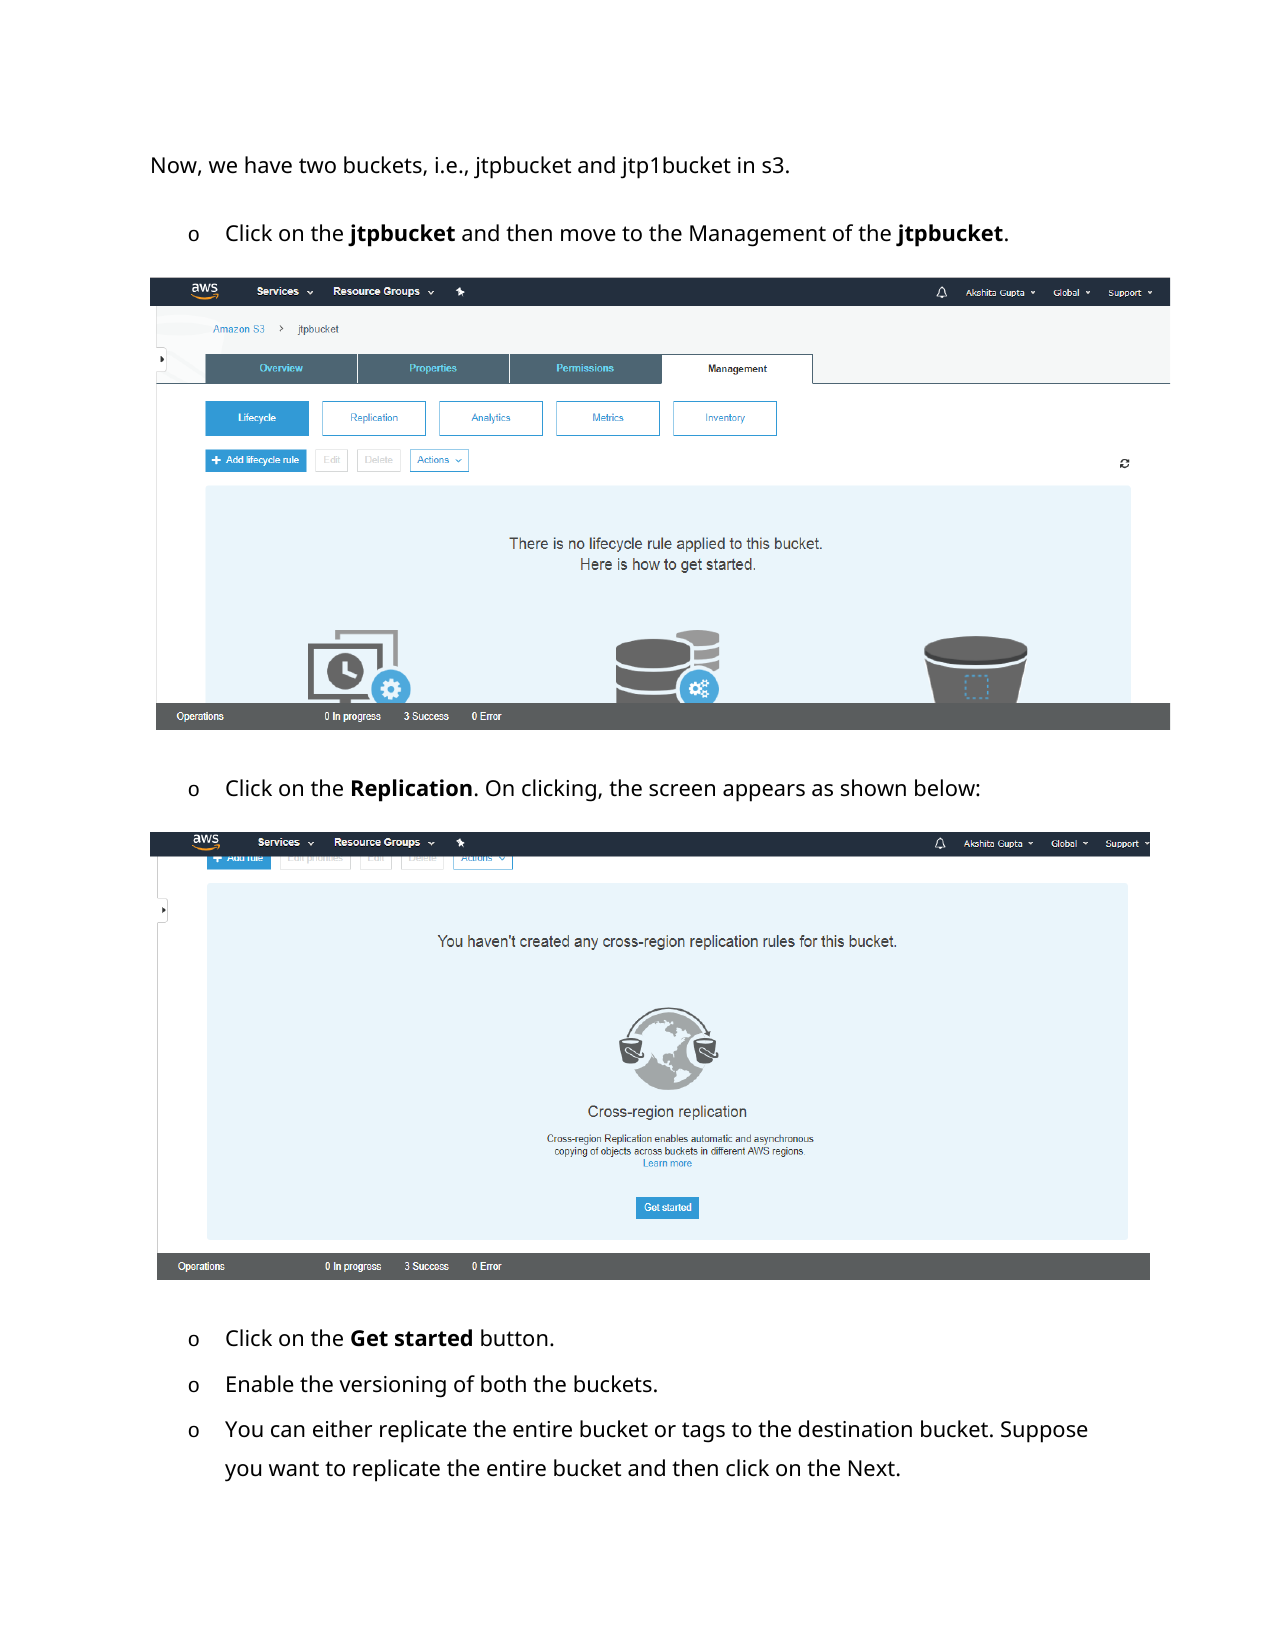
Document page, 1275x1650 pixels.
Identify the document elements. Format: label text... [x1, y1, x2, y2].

list Click on the jtpbucket and then move to the Management of the jtpbucket. [187, 209, 1125, 248]
list Enable the versioning of both the buckets. [187, 1359, 1125, 1398]
picture [150, 277, 1171, 730]
list Click on the Get started button. [187, 1314, 1125, 1353]
list Click on the Replication. On clicking, the screen appears as shown below: [187, 764, 1125, 803]
text Now, we have two buckets, i.e., jtpbucket and jtp1bucket in s3. [150, 150, 1125, 180]
list You can either replicate the entire bucket or tags to the destination bucket. Suppose you want to replicate the entire bucket and then click on the Next. [187, 1405, 1125, 1483]
picture [150, 832, 1150, 1280]
